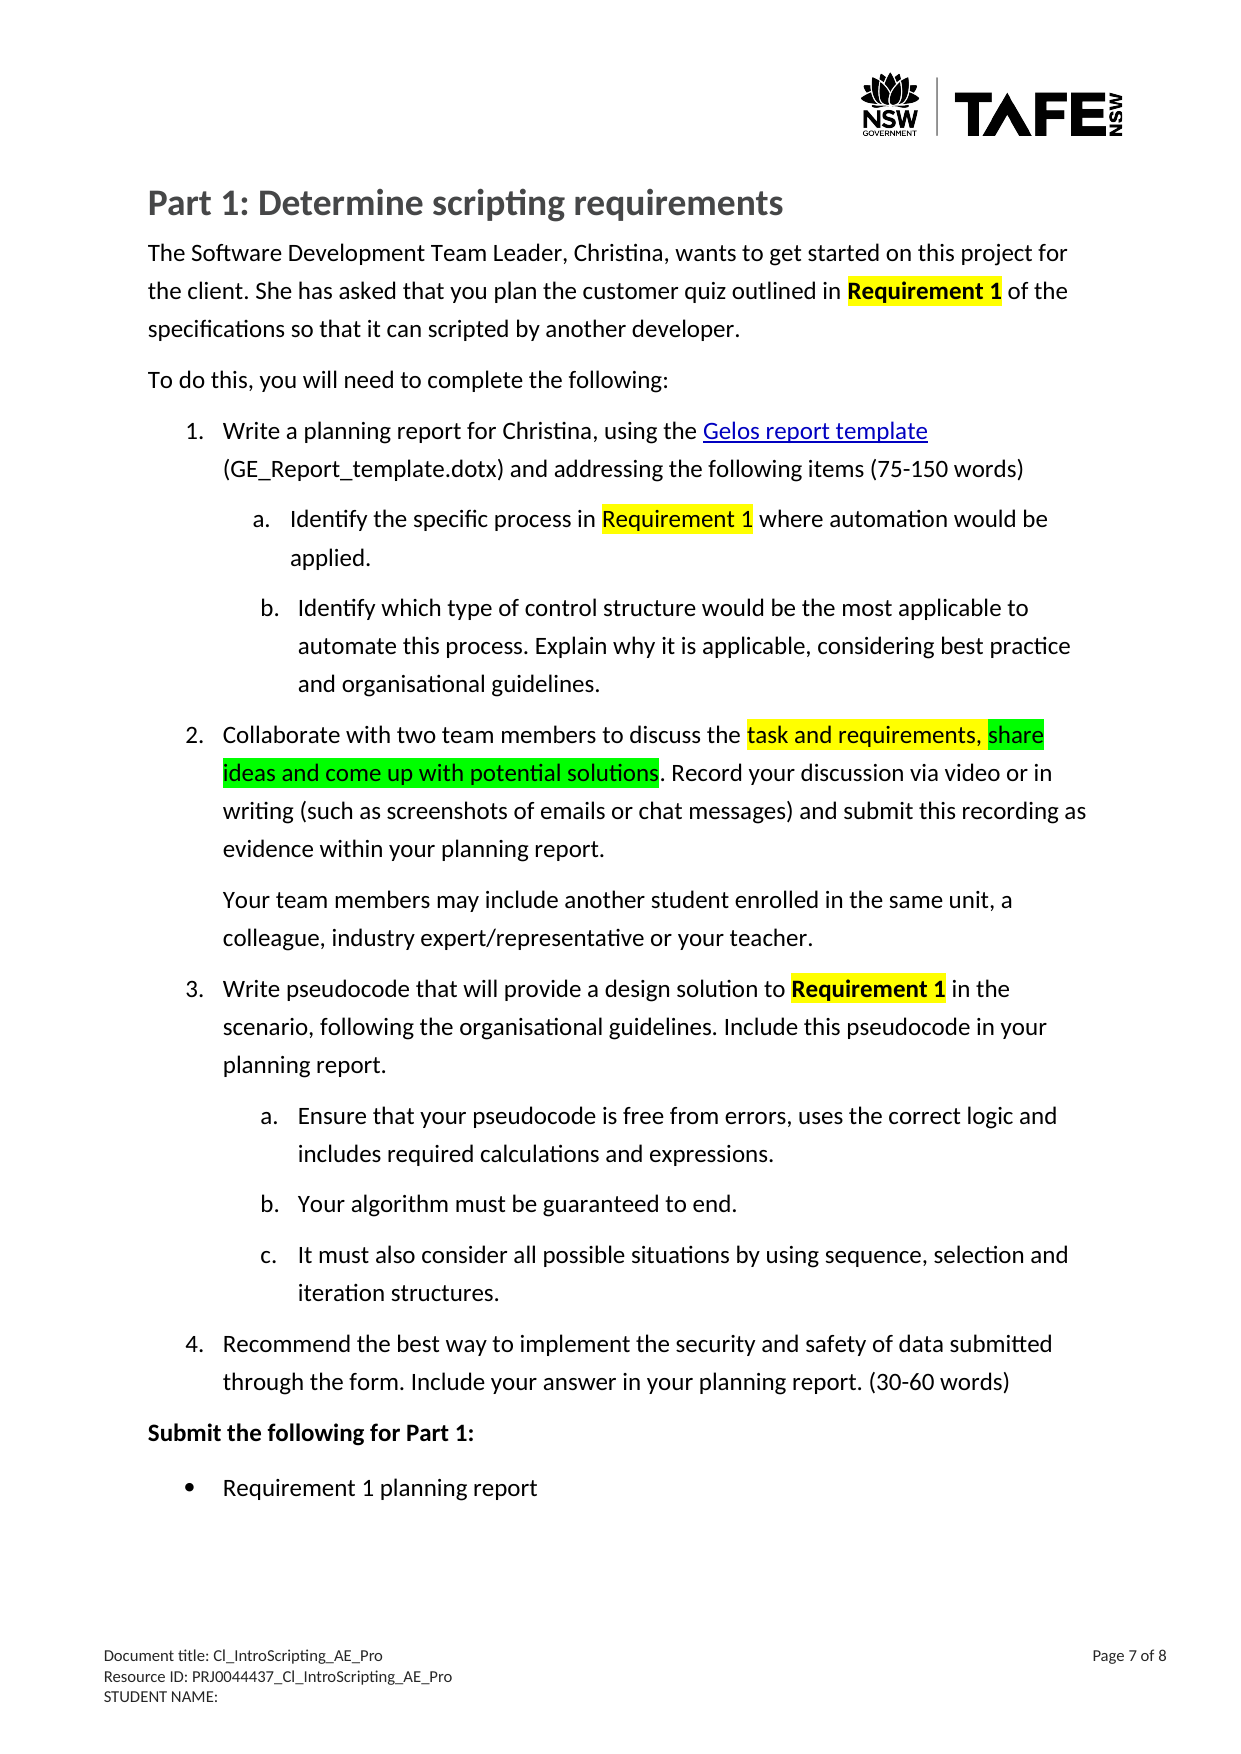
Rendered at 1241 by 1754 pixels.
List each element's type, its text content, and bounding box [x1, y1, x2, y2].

text Submit the following for Part 1: [148, 1417, 1092, 1447]
list Write a planning report for Christina, using the Gelos report template (GE_Report_template.dotx) and addressing the following items (75-150 words) [185, 415, 1092, 483]
list Identify which type of control structure would be the most applicable to automate this process. Explain why it is applicable, considering best practice and organisational guidelines. [260, 592, 1092, 699]
list Requirement 1 planning report [185, 1473, 1092, 1503]
picture [861, 71, 1123, 137]
text To do this, you will need to complete the following: [148, 364, 1092, 395]
subtitle Part 1: Determine scripting requirements [148, 179, 1092, 225]
list Identify the specific process in Requirement 1 where automation would be applied. [252, 504, 1092, 572]
list Recommend the best way to implement the security and safety of data submitted through the form. Include your answer in your planning report. (30-60 words) [185, 1328, 1092, 1397]
list Write pseudocode that will provide a design solution to Requirement 1 in the scenario, following the organisational guidelines. Include this pseudocode in your planning report. [185, 973, 1092, 1080]
list Ensure that your pseudocode is free from errors, uses the correct logic and includes required calculations and expressions. [260, 1100, 1092, 1168]
list Your algorithm must be guaranteed to end. [260, 1189, 1092, 1219]
text The Software Development Team Leader, Christina, wants to get started on this project for the client. She has asked that you plan the customer quiz outlined in Requirement 1 of the specifications so that it can scripted by another developer. [148, 237, 1092, 344]
list Collaborate with two team members to discuss the task and requirements, share ideas and come up with potential solutions. Record your discussion via video or in writing (such as screenshots of emails or chat messages) and submit this recording as evidence within your planning report. [185, 719, 1092, 864]
list Your team members may include another student enrolled in the same unit, a colleague, industry expert/representative or your teacher. [223, 884, 1092, 953]
list It must also consider all possible situations by using sequence, selection and iteration structures. [260, 1239, 1092, 1308]
